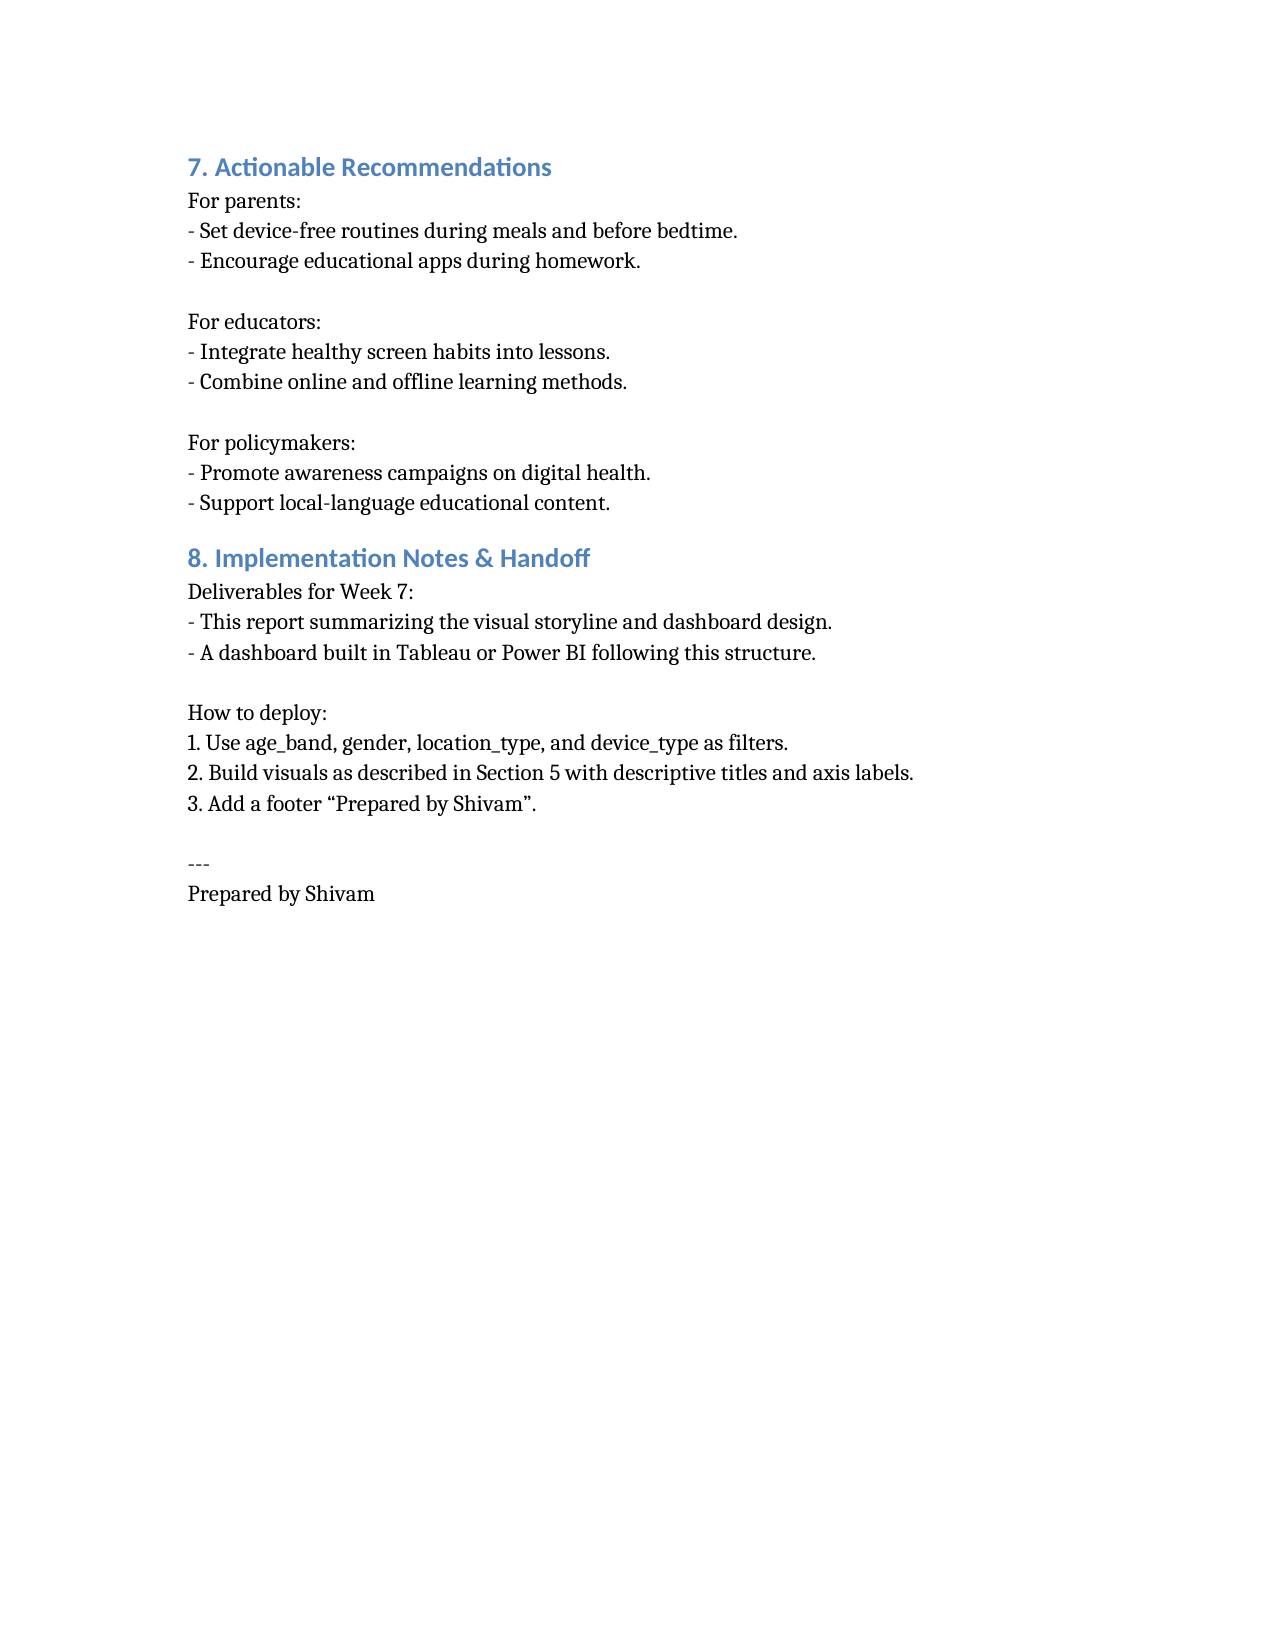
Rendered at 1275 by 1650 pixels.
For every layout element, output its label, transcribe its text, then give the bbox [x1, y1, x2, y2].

text For parents: - Set device-free routines during meals and before bedtime. - Encourage educational apps during homework. For educators: - Integrate healthy screen habits into lessons. - Combine online and offline learning methods. For policymakers: - Promote awareness campaigns on digital health. - Support local-language educational content. [187, 188, 1087, 516]
subtitle 7. Actionable Recommendations [187, 150, 1087, 183]
subtitle 8. Implementation Notes & Handoff [187, 541, 1087, 574]
text Deliverables for Week 7: - This report summarizing the visual storyline and dashboard design. - A dashboard built in Tableau or Power BI following this structure. How to deploy: 1. Use age_band, gender, location_type, and device_type as filters. 2. Build visuals as described in Section 5 with descriptive titles and axis labels. 3. Add a footer “Prepared by Shivam”. --- Prepared by Shivam [187, 579, 1087, 907]
